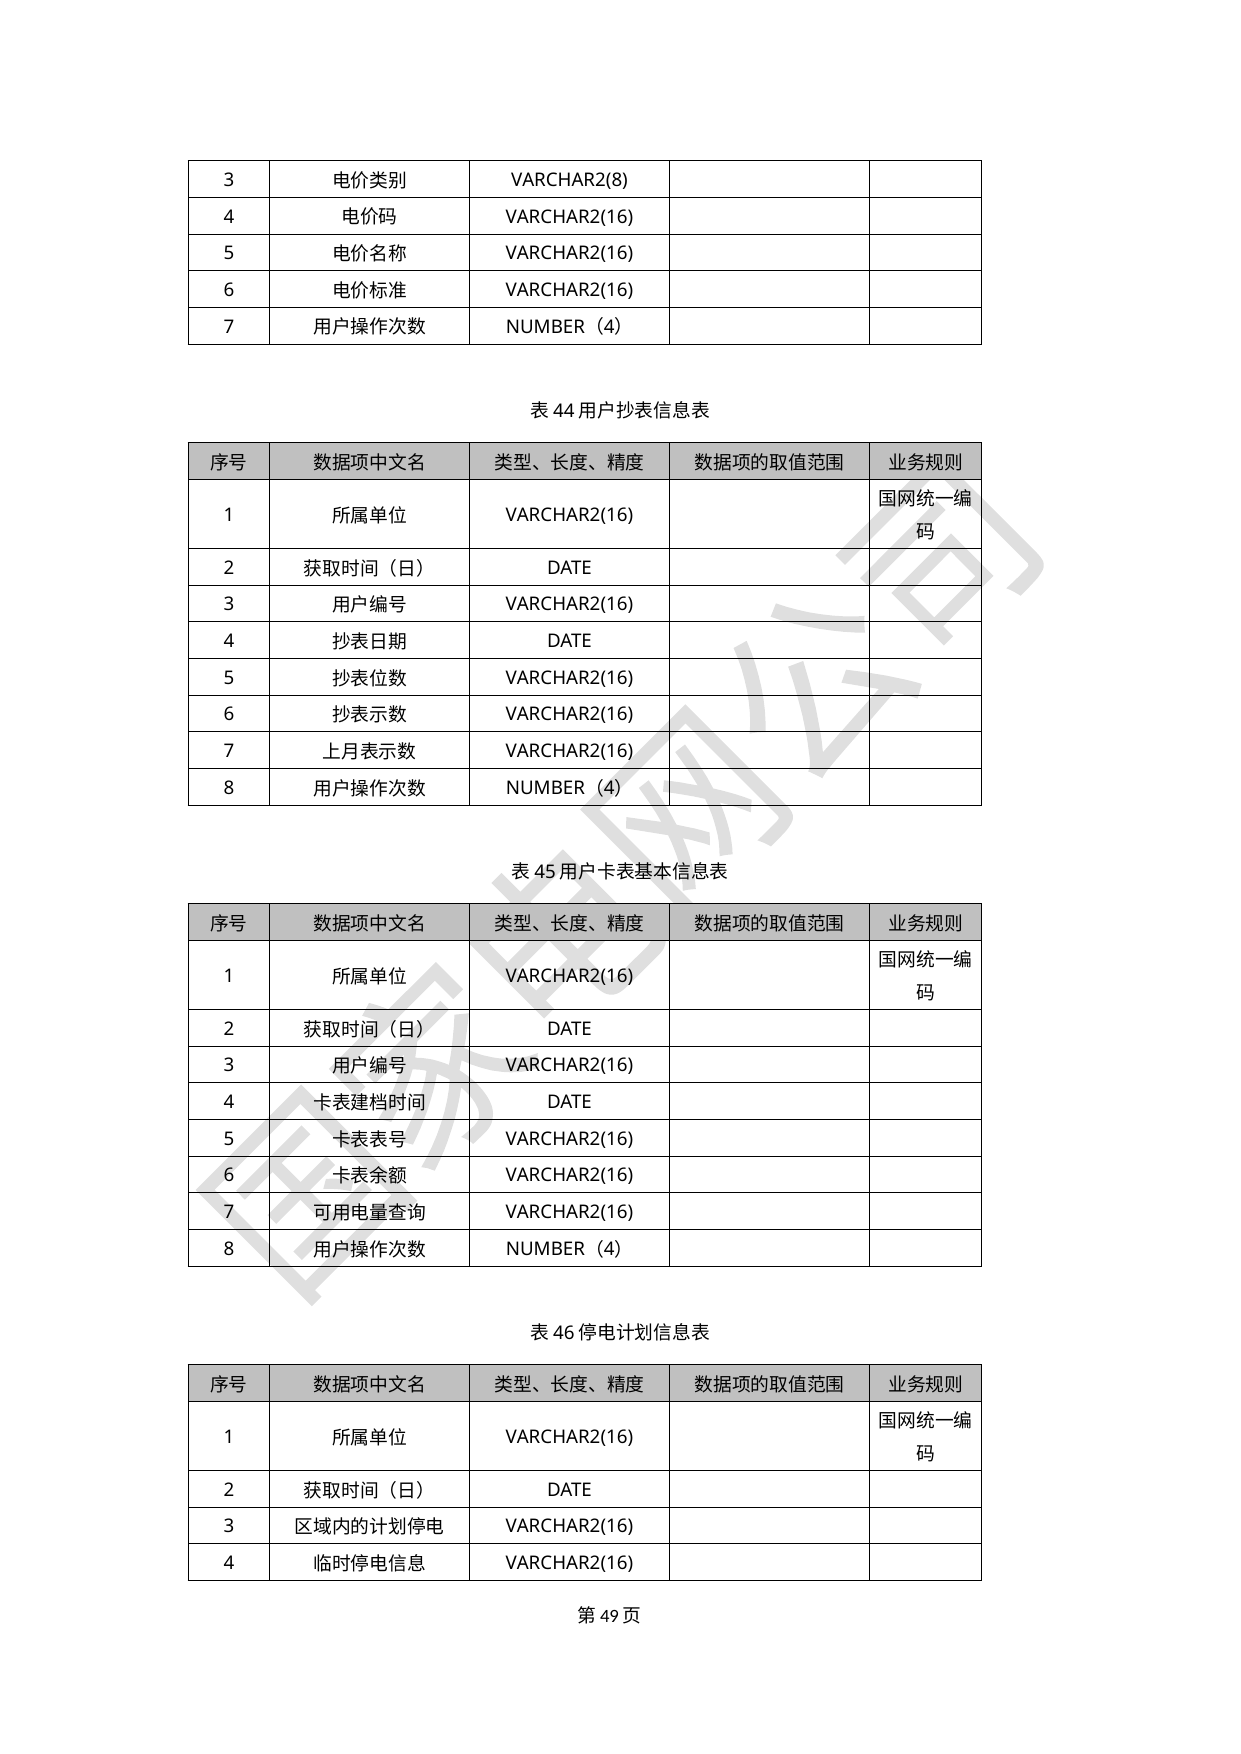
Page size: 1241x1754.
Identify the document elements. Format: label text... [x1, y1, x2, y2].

table_cell 所属单位 [270, 480, 469, 548]
table_cell 获取时间（日） [270, 549, 469, 584]
table_header 类型、长度、精度 [470, 443, 669, 479]
table_cell VARCHAR2(8) [470, 161, 669, 197]
table_cell [870, 659, 981, 694]
table_cell [870, 622, 981, 658]
table_cell 电价名称 [270, 235, 469, 270]
table_cell [670, 769, 869, 804]
table_cell [670, 1193, 869, 1229]
table_cell DATE [470, 1471, 669, 1507]
table_cell 电价类别 [270, 161, 469, 197]
table_cell [670, 1083, 869, 1119]
table_cell 卡表余额 [270, 1157, 469, 1192]
table_cell VARCHAR2(16) [470, 941, 669, 1009]
text 表44 用户抄表信息表 [187, 393, 1053, 425]
table_cell [870, 586, 981, 621]
table_header 序号 [189, 1365, 269, 1401]
table_cell 4 [189, 622, 269, 658]
table_cell [670, 1471, 869, 1507]
table_cell [670, 586, 869, 621]
table_cell [670, 198, 869, 233]
table_header 序号 [189, 904, 269, 940]
table_cell 5 [189, 235, 269, 270]
table_cell 电价标准 [270, 271, 469, 307]
table_cell 3 [189, 161, 269, 197]
table_cell [670, 271, 869, 307]
table_cell 上月表示数 [270, 732, 469, 768]
table_cell [870, 235, 981, 270]
table_header 业务规则 [870, 904, 981, 940]
table_cell VARCHAR2(16) [470, 235, 669, 270]
table_cell DATE [470, 622, 669, 658]
table_cell VARCHAR2(16) [470, 480, 669, 548]
table_cell 7 [189, 308, 269, 343]
table_cell [670, 1120, 869, 1156]
table_cell 5 [189, 1120, 269, 1156]
table_cell 1 [189, 1402, 269, 1470]
table_cell NUMBER（4） [470, 308, 669, 343]
table_cell [670, 1544, 869, 1580]
table_cell 1 [189, 480, 269, 548]
table_cell VARCHAR2(16) [470, 659, 669, 694]
table_header 数据项的取值范围 [670, 443, 869, 479]
table_cell VARCHAR2(16) [470, 1508, 669, 1543]
table_cell [670, 1157, 869, 1192]
table_cell [870, 1010, 981, 1046]
table_cell 用户编号 [270, 1047, 469, 1082]
table_cell 用户编号 [270, 586, 469, 621]
table_cell VARCHAR2(16) [470, 271, 669, 307]
table_cell 6 [189, 271, 269, 307]
table_cell [670, 732, 869, 768]
table_cell 2 [189, 549, 269, 584]
table_cell VARCHAR2(16) [470, 1157, 669, 1192]
table_cell 所属单位 [270, 1402, 469, 1470]
table_header 类型、长度、精度 [470, 1365, 669, 1401]
table_cell [670, 308, 869, 343]
table_cell [870, 1193, 981, 1229]
table_cell 国网统一编码 [870, 1402, 981, 1470]
text 表45 用户卡表基本信息表 [187, 854, 1053, 886]
table_cell [870, 1508, 981, 1543]
table_header 序号 [189, 443, 269, 479]
table_cell [870, 1083, 981, 1119]
table_cell [670, 622, 869, 658]
table_cell [870, 696, 981, 731]
table_cell 获取时间（日） [270, 1471, 469, 1507]
table_cell NUMBER（4） [470, 1230, 669, 1266]
table_cell [870, 198, 981, 233]
table_cell VARCHAR2(16) [470, 1047, 669, 1082]
table_cell 7 [189, 732, 269, 768]
table_cell 卡表表号 [270, 1120, 469, 1156]
table_cell 抄表日期 [270, 622, 469, 658]
table_cell [870, 732, 981, 768]
table_cell [670, 1047, 869, 1082]
table_cell 所属单位 [270, 941, 469, 1009]
table_cell 4 [189, 198, 269, 233]
table_cell [670, 161, 869, 197]
table_cell [670, 1010, 869, 1046]
table_cell [870, 1471, 981, 1507]
table_cell 7 [189, 1193, 269, 1229]
table_cell 6 [189, 1157, 269, 1192]
table_cell [870, 769, 981, 804]
table_cell 3 [189, 1508, 269, 1543]
table_header 业务规则 [870, 443, 981, 479]
table_cell 临时停电信息 [270, 1544, 469, 1580]
table_cell 电价码 [270, 198, 469, 233]
table_cell [870, 308, 981, 343]
table_cell 4 [189, 1544, 269, 1580]
table_cell [670, 1402, 869, 1470]
table_cell [870, 1120, 981, 1156]
table_cell 可用电量查询 [270, 1193, 469, 1229]
table_cell [670, 941, 869, 1009]
table_header 数据项中文名 [270, 1365, 469, 1401]
table_cell 2 [189, 1010, 269, 1046]
table_cell 卡表建档时间 [270, 1083, 469, 1119]
table_cell VARCHAR2(16) [470, 198, 669, 233]
table_cell [870, 549, 981, 584]
table_cell 获取时间（日） [270, 1010, 469, 1046]
table_cell VARCHAR2(16) [470, 1402, 669, 1470]
table_cell VARCHAR2(16) [470, 696, 669, 731]
table_cell VARCHAR2(16) [470, 1120, 669, 1156]
table_cell [870, 1157, 981, 1192]
table_cell 抄表位数 [270, 659, 469, 694]
table_cell NUMBER（4） [470, 769, 669, 804]
table_cell 3 [189, 586, 269, 621]
table_header 业务规则 [870, 1365, 981, 1401]
table_cell 用户操作次数 [270, 308, 469, 343]
table_cell VARCHAR2(16) [470, 1544, 669, 1580]
table_cell [870, 1230, 981, 1266]
table_cell [670, 1230, 869, 1266]
table_cell [870, 161, 981, 197]
table_cell [870, 271, 981, 307]
table_cell 抄表示数 [270, 696, 469, 731]
table_cell [670, 235, 869, 270]
table_cell [670, 549, 869, 584]
table_cell [870, 1047, 981, 1082]
table_cell [670, 1508, 869, 1543]
table_cell 2 [189, 1471, 269, 1507]
table_cell [670, 696, 869, 731]
table_cell 3 [189, 1047, 269, 1082]
table_cell VARCHAR2(16) [470, 586, 669, 621]
text 表46 停电计划信息表 [187, 1315, 1053, 1347]
table_cell [670, 659, 869, 694]
table_cell 8 [189, 769, 269, 804]
table_cell 国网统一编码 [870, 480, 981, 548]
table_header 数据项的取值范围 [670, 904, 869, 940]
table_cell DATE [470, 1010, 669, 1046]
table_header 数据项中文名 [270, 443, 469, 479]
table_cell 8 [189, 1230, 269, 1266]
table_cell [870, 1544, 981, 1580]
table_cell [670, 480, 869, 548]
table_cell VARCHAR2(16) [470, 732, 669, 768]
table_cell 4 [189, 1083, 269, 1119]
table_cell 用户操作次数 [270, 769, 469, 804]
table_header 数据项中文名 [270, 904, 469, 940]
table_cell 1 [189, 941, 269, 1009]
table_cell 用户操作次数 [270, 1230, 469, 1266]
table_cell 国网统一编码 [870, 941, 981, 1009]
table_cell 5 [189, 659, 269, 694]
table_cell DATE [470, 549, 669, 584]
table_cell DATE [470, 1083, 669, 1119]
table_cell 区域内的计划停电 [270, 1508, 469, 1543]
table_cell 6 [189, 696, 269, 731]
table_header 类型、长度、精度 [470, 904, 669, 940]
table_cell VARCHAR2(16) [470, 1193, 669, 1229]
table_header 数据项的取值范围 [670, 1365, 869, 1401]
